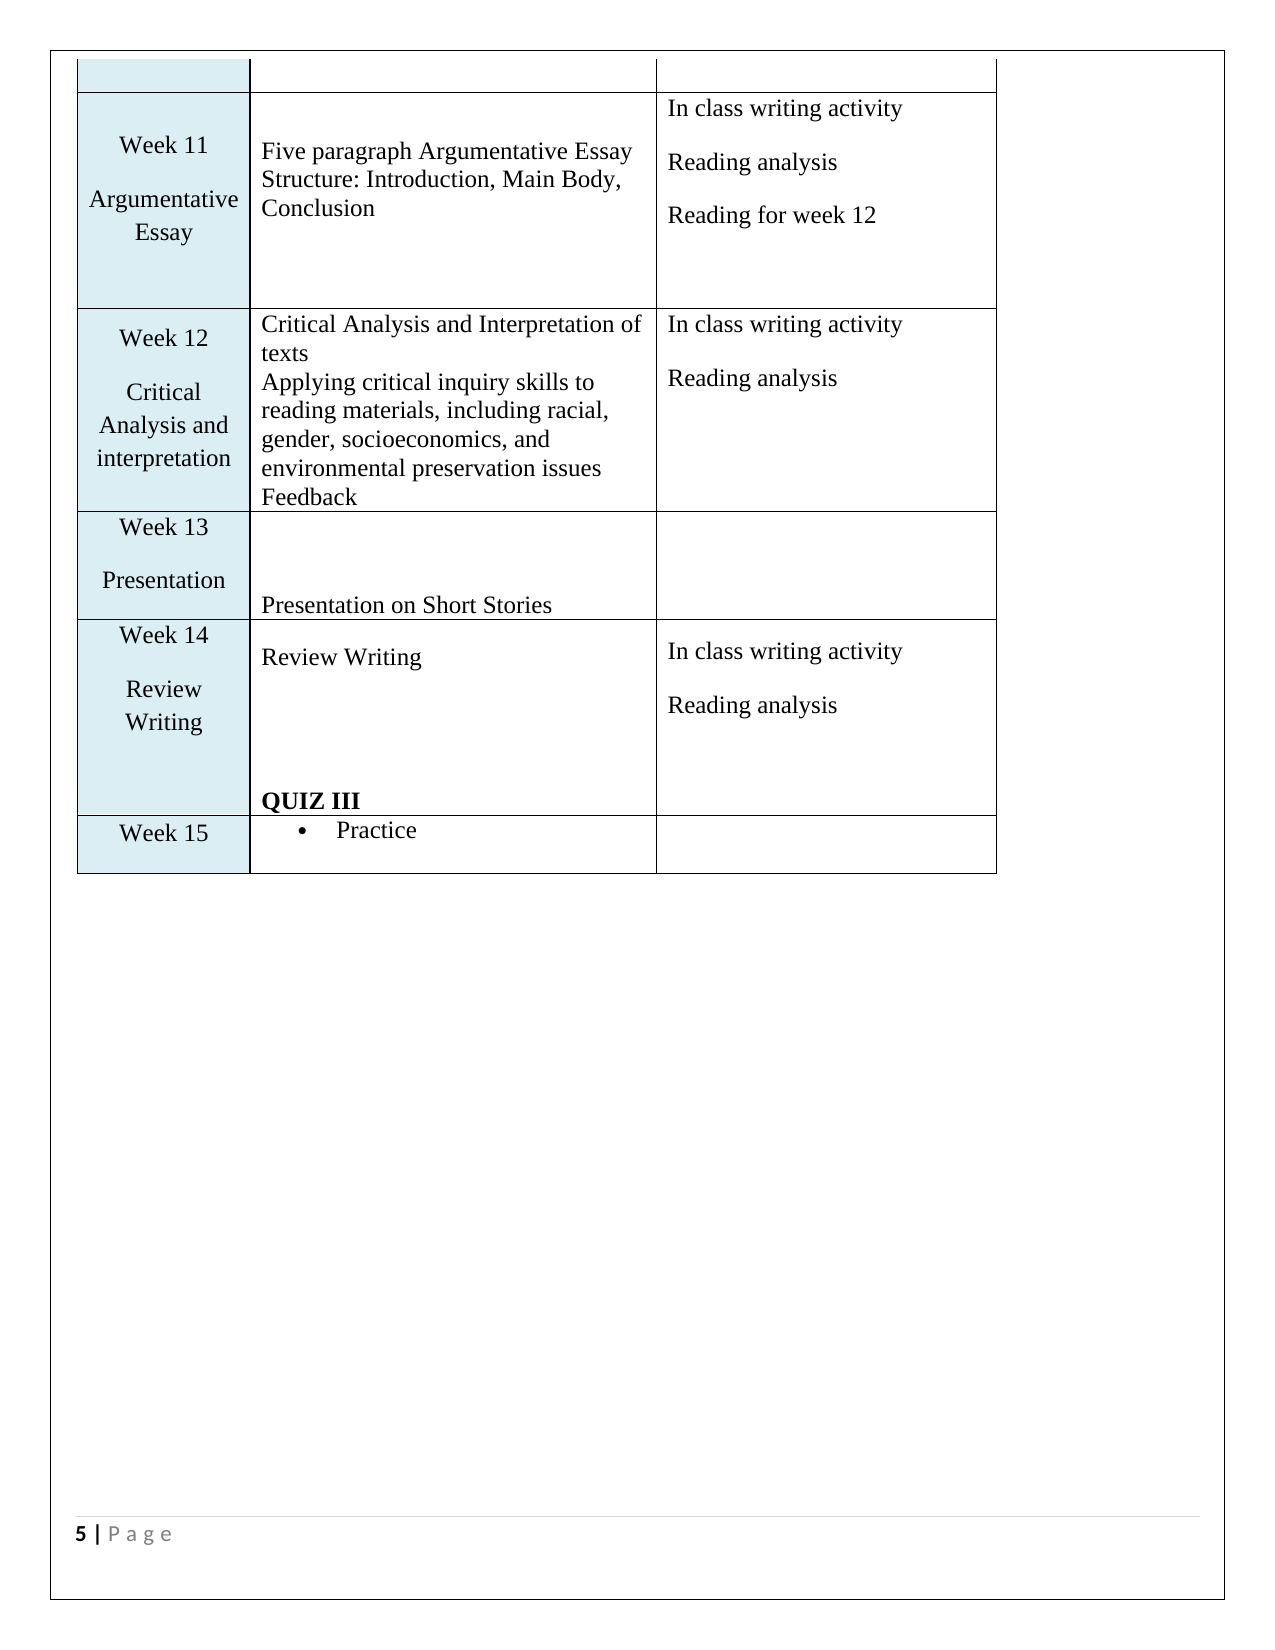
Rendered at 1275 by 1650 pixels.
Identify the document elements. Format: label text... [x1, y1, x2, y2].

table_cell Week 15 [78, 816, 249, 873]
table_cell Review Writing QUIZ III [251, 620, 656, 814]
table_cell In class writing activity Reading analysis [657, 620, 996, 814]
table_cell Week 13 Presentation [78, 512, 249, 619]
table_cell Practice [251, 816, 656, 873]
table_header [657, 59, 996, 92]
table_cell [657, 512, 996, 619]
table_cell In class writing activity Reading analysis [657, 309, 996, 511]
table_cell Critical Analysis and Interpretation of texts Applying critical inquiry skills to reading materials, including racial, gender, socioeconomics, and environmental preservation issues Feedback [251, 309, 656, 511]
table_header [78, 59, 249, 92]
table_header [251, 59, 656, 92]
table_cell Week 14 Review Writing [78, 620, 249, 814]
table_cell Week 11 Argumentative Essay [78, 93, 249, 308]
table_cell Presentation on Short Stories [251, 512, 656, 619]
table_cell Week 12 Critical Analysis and interpretation [78, 309, 249, 511]
table_cell [657, 816, 996, 873]
table_cell In class writing activity Reading analysis Reading for week 12 [657, 93, 996, 308]
table_cell Five paragraph Argumentative Essay Structure: Introduction, Main Body, Conclusion [251, 93, 656, 308]
